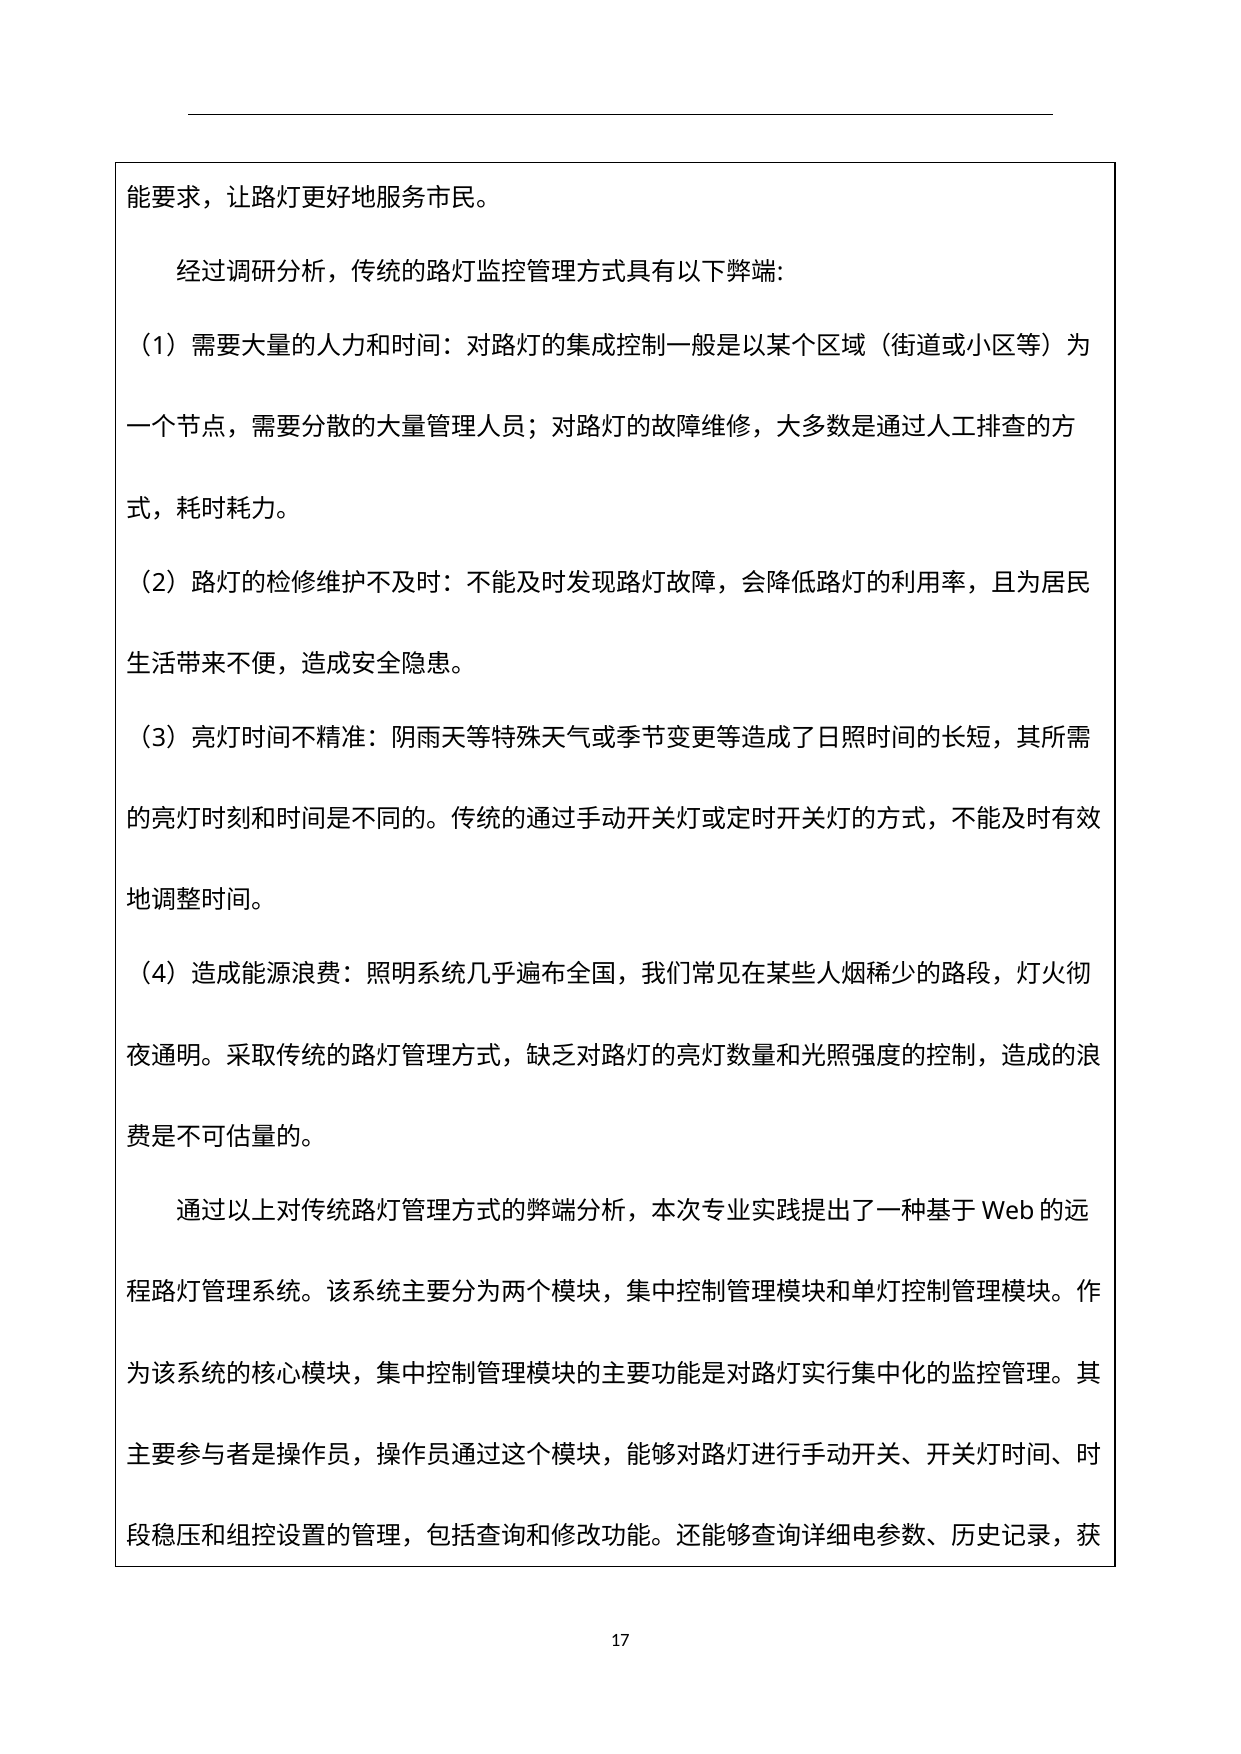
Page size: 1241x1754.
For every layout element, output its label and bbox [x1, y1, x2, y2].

table_cell [116, 163, 1114, 1566]
